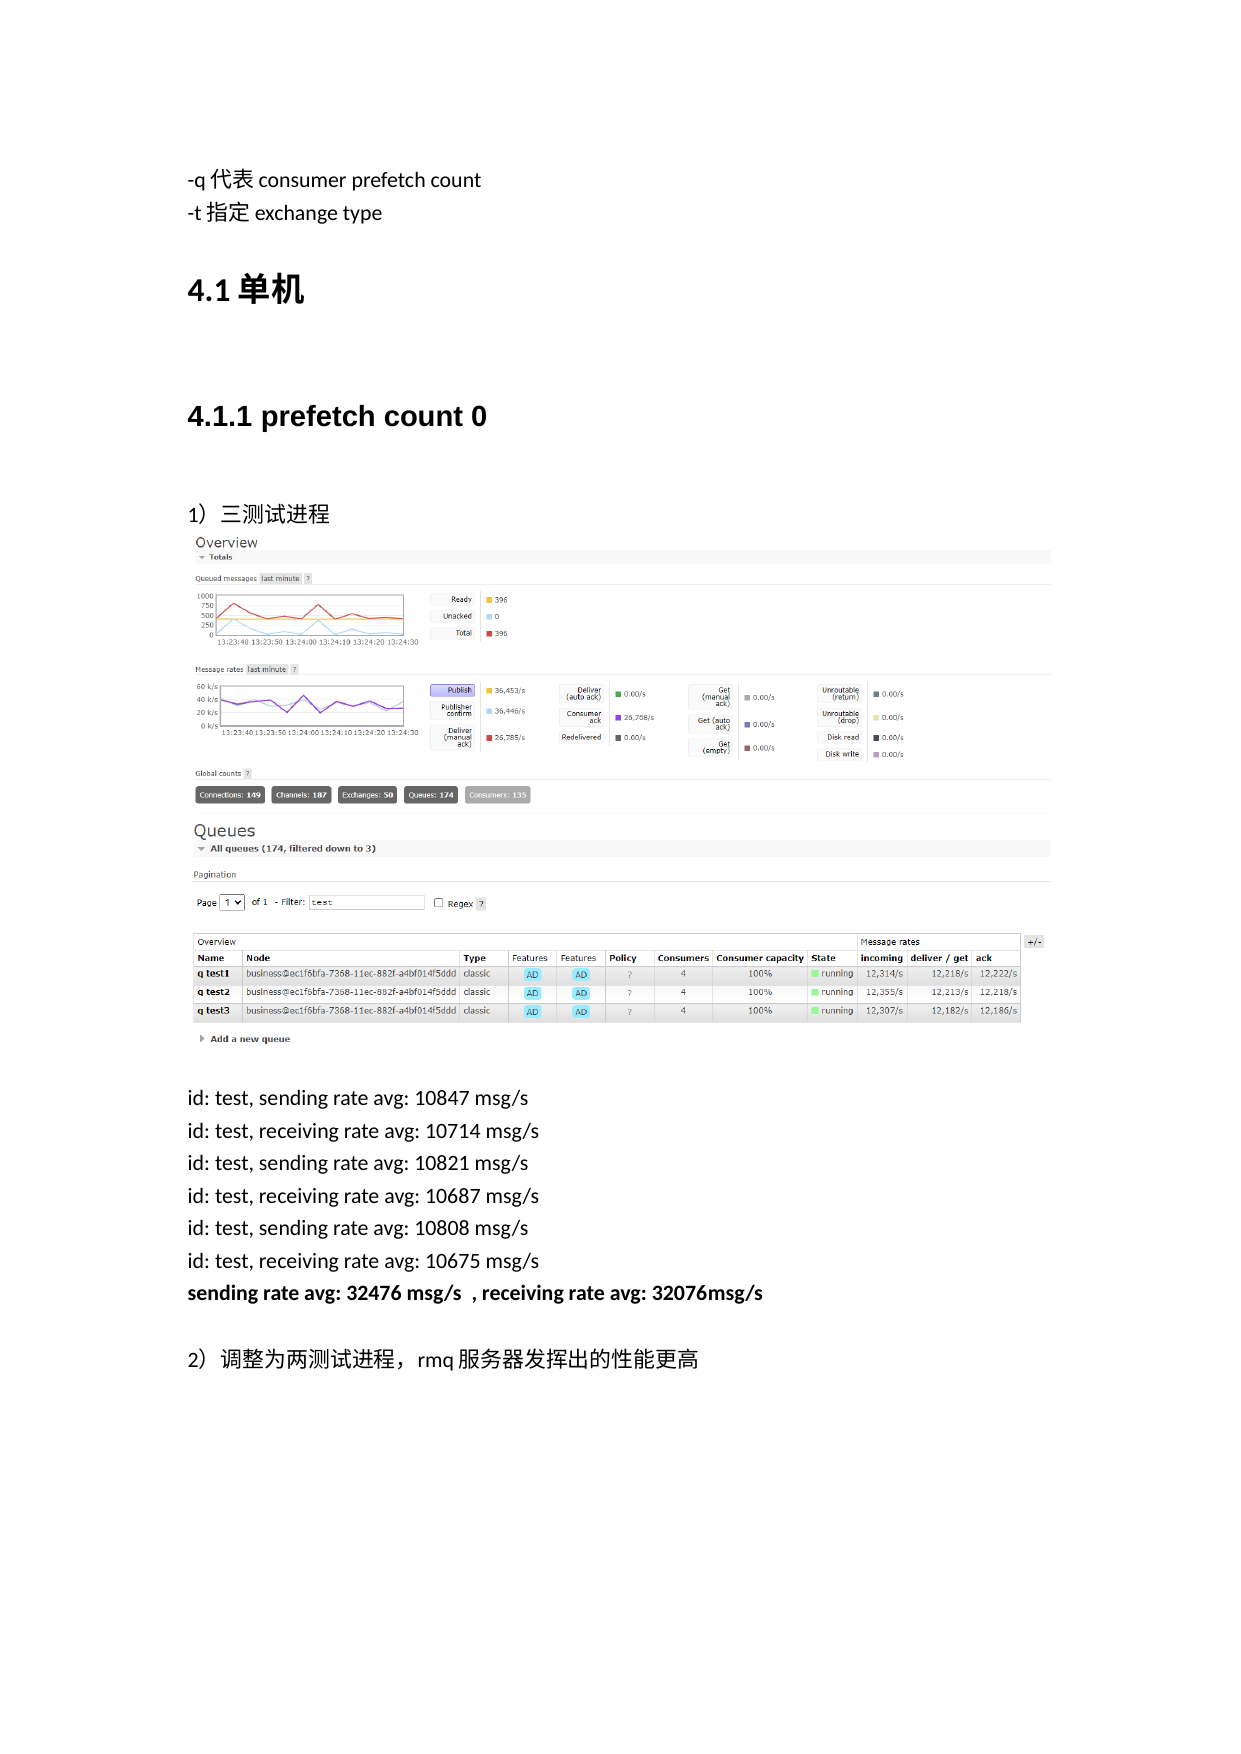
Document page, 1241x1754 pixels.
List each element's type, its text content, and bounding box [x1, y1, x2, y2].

list id: test, receiving rate avg: 10675 msg/s [187, 1244, 1053, 1277]
subtitle 单机 [187, 254, 1053, 319]
list 调整为两测试进程，rmq服务器发挥出的性能更高 [187, 1342, 1053, 1374]
picture [187, 529, 1052, 814]
text 1）三测试进程 [187, 497, 1053, 529]
subtitle prefetch count 0 [187, 383, 1053, 448]
list id: test, receiving rate avg: 10687 msg/s [187, 1179, 1053, 1212]
list id: test, sending rate avg: 10821 msg/s [187, 1147, 1053, 1179]
picture [187, 821, 1052, 1055]
list id: test, sending rate avg: 10808 msg/s [187, 1212, 1053, 1244]
list sending rate avg: 32476 msg/s , receiving rate avg: 32076msg/s [187, 1277, 1053, 1309]
list id: test, sending rate avg: 10847 msg/s [187, 1082, 1053, 1114]
text -q代表consumer prefetch count [187, 162, 1053, 194]
list id: test, receiving rate avg: 10714 msg/s [187, 1114, 1053, 1147]
text -t 指定exchange type [187, 194, 1053, 227]
